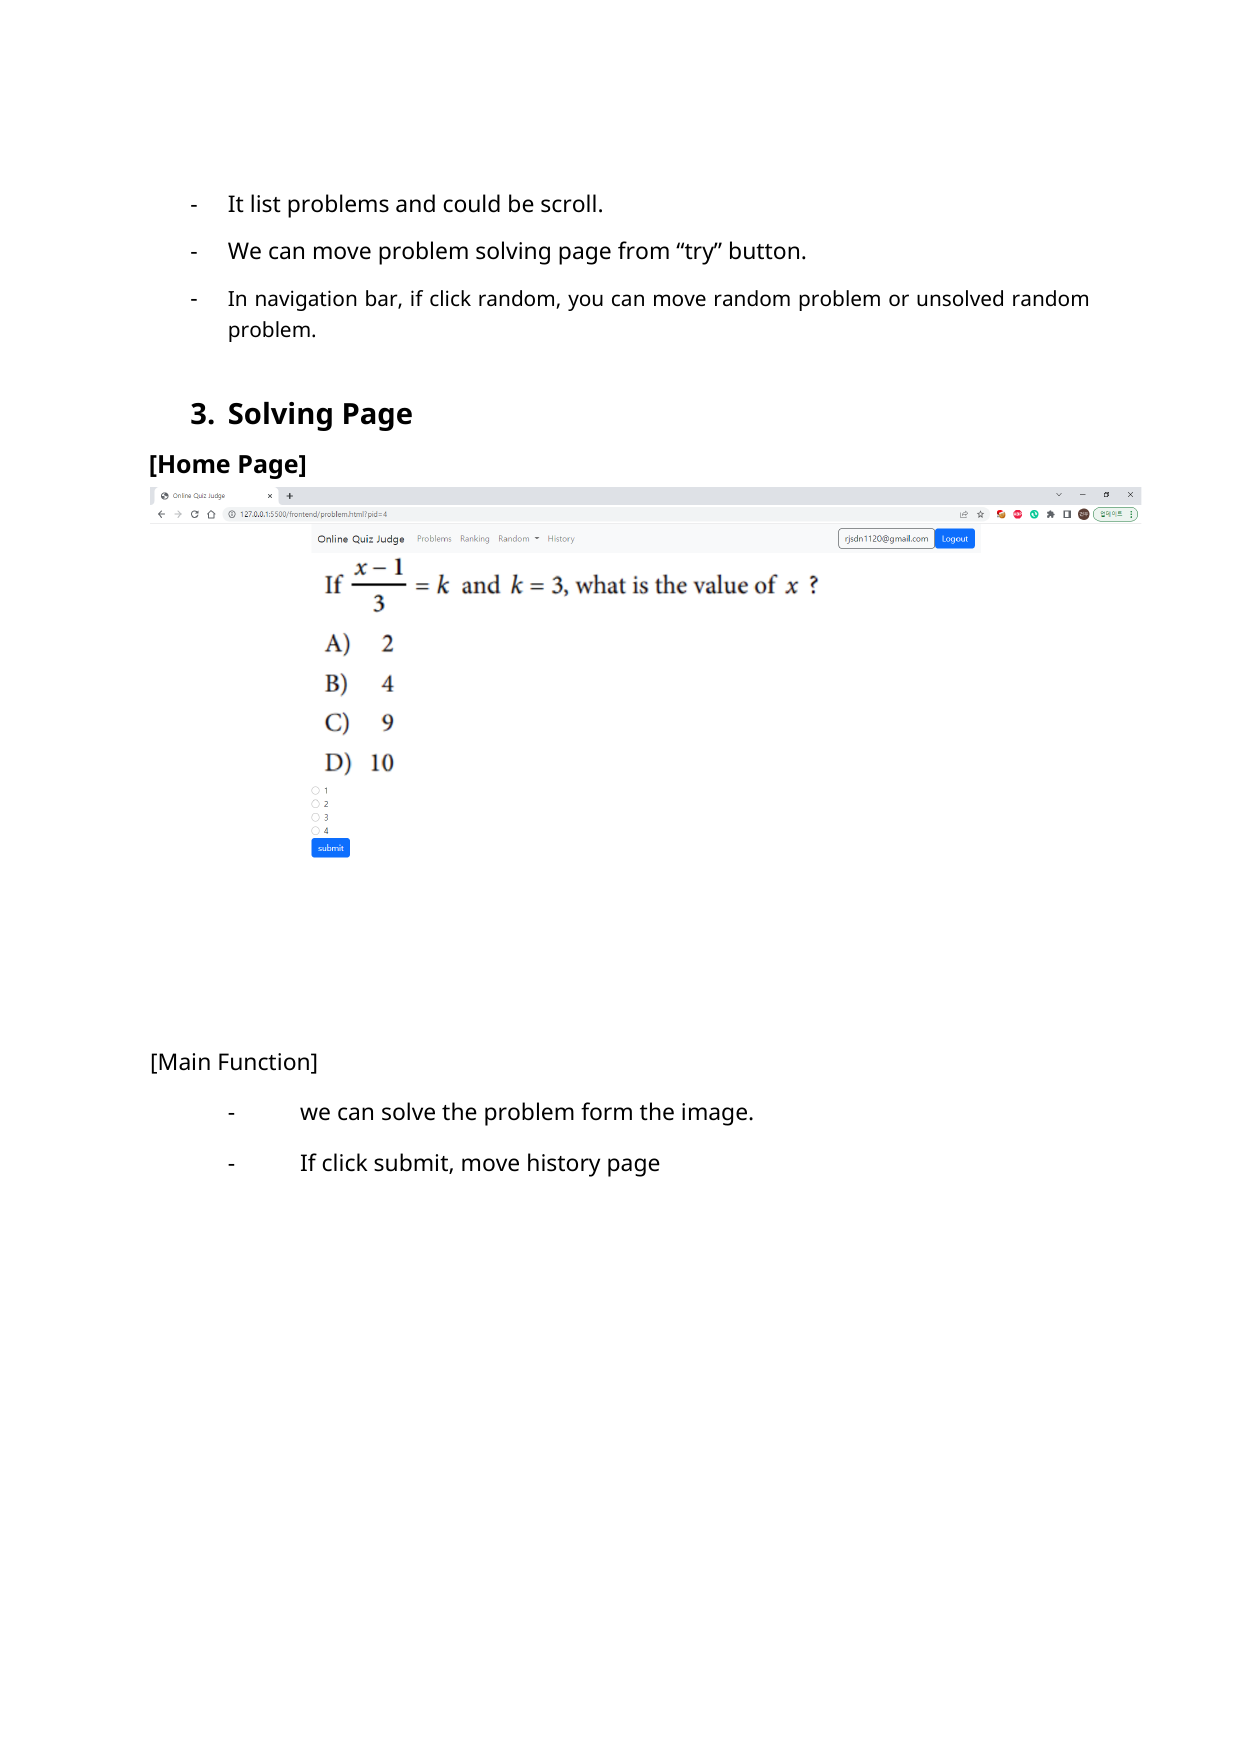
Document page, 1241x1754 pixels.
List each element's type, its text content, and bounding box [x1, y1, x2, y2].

picture [150, 487, 1142, 1025]
list It list problems and could be scroll. [190, 188, 1092, 219]
text [Main Function] [150, 1046, 1141, 1077]
list We can move problem solving page from “try” button. [190, 235, 1092, 266]
list If click submit, move history page [228, 1147, 1141, 1178]
list In navigation bar, if click random, you can move random problem or unsolved random problem. [190, 282, 1092, 344]
subtitle [Home Page] [148, 447, 1141, 481]
list we can solve the problem form the image. [228, 1096, 1141, 1127]
subtitle Solving Page [190, 393, 1141, 433]
